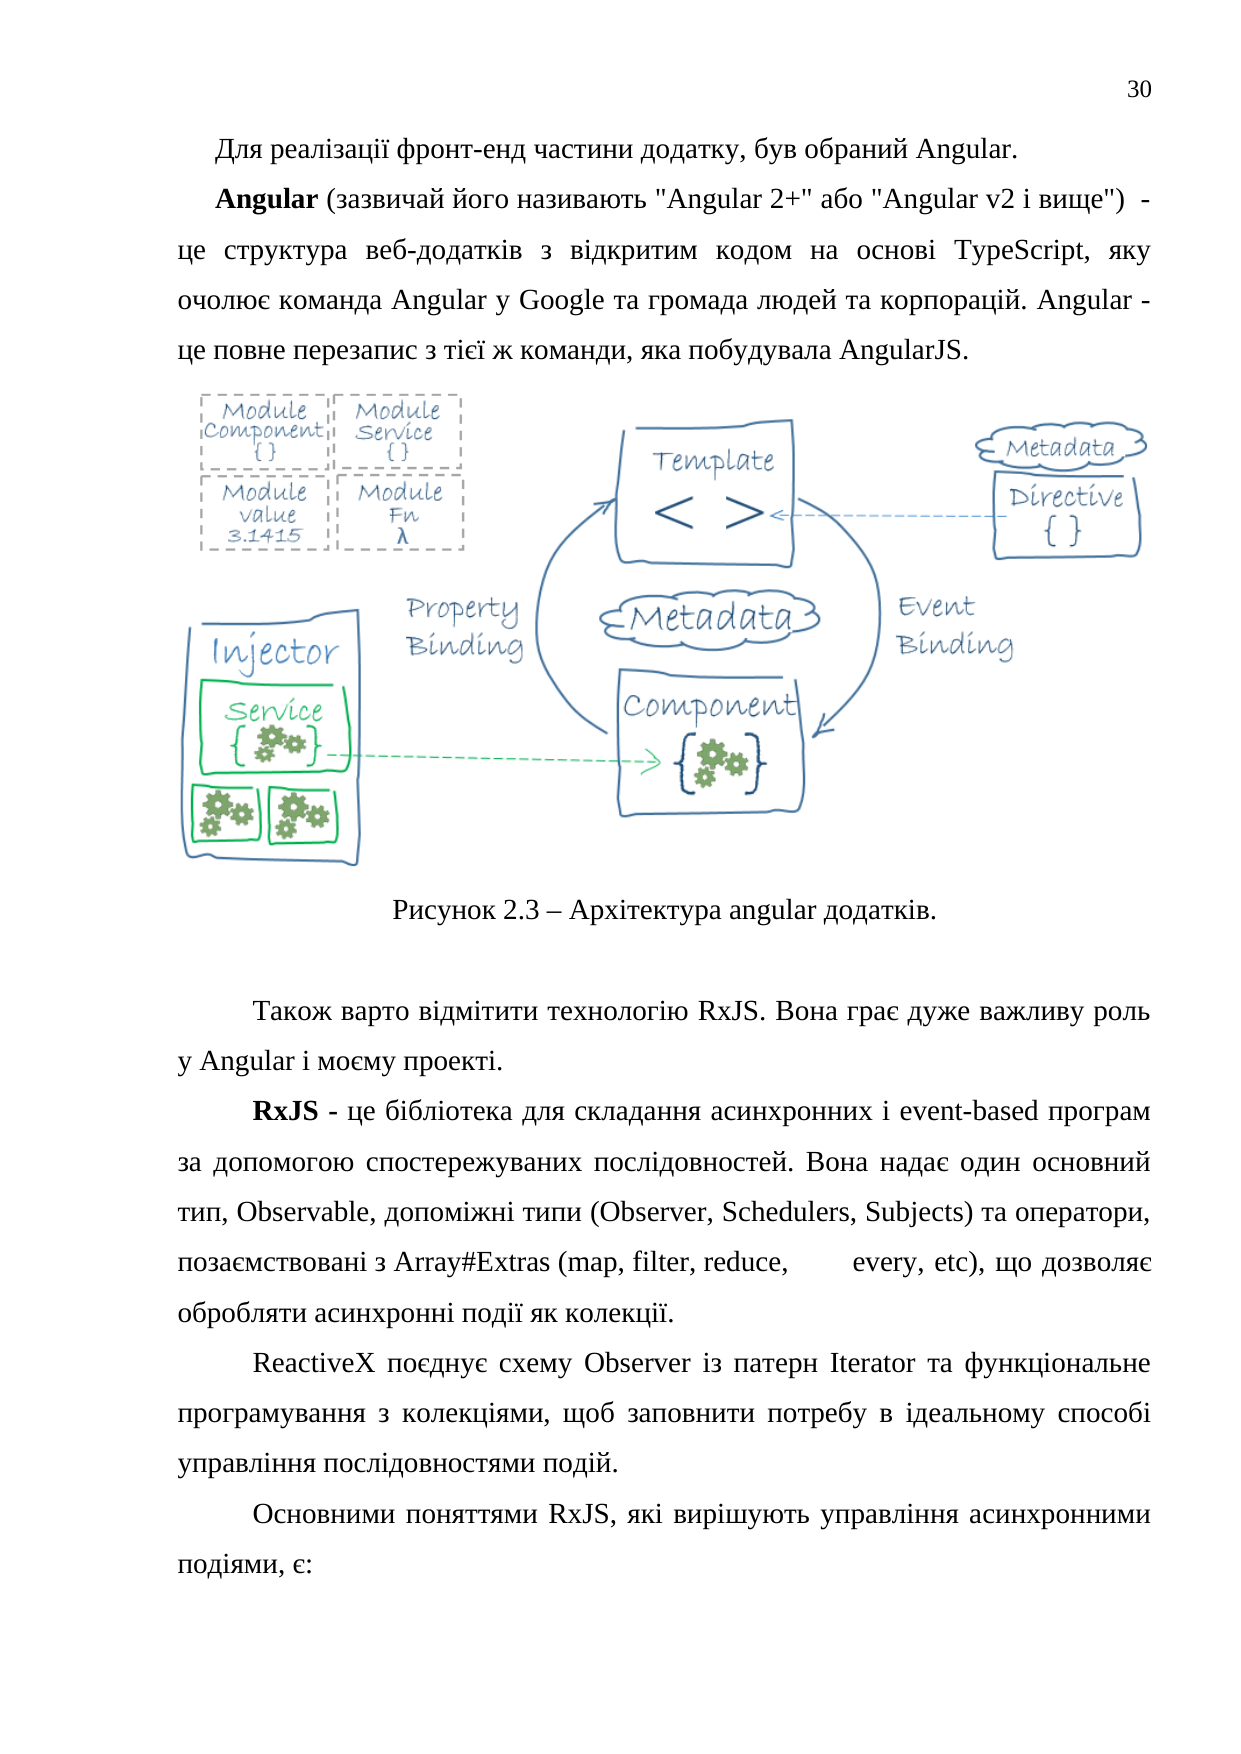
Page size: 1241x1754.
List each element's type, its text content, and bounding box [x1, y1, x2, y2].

text Для реалізації фронт-енд частини додатку, був обраний Angular. [177, 131, 1152, 165]
text Angular (зазвичай його називають "Angular 2+" або "Angular v2 і вище") - це структура веб-додатків з відкритим кодом на основі TypeScript, яку очолює команда Angular у Google та громада людей та корпорацій. Angular - це повне перезапис з тієї ж команди, яка побудувала AngularJS. [177, 182, 1152, 366]
text Рисунок 2.3 – Архітектура angular додатків. [177, 892, 1152, 926]
text ReactiveX поєднує схему Observer із патерн Iterator та функціональне програмування з колекціями, щоб заповнити потребу в ідеальному способі управління послідовностями подій. [177, 1345, 1152, 1479]
text RxJS - це бібліотека для складання асинхронних і event-based програм за допомогою спостережуваних послідовностей. Вона надає один основний тип, Observable, допоміжні типи (Observer, Schedulers, Subjects) та оператори, позаємствовані з Array#Extras (map, filter, reduce, every, etc), що дозволяє обробляти асинхронні події як колекції. [177, 1093, 1152, 1328]
picture [177, 382, 1152, 878]
text Основними поняттями RxJS, які вирішують управління асинхронними подіями, є: [177, 1496, 1152, 1580]
text Також варто відмітити технологію RxJS. Вона грає дуже важливу роль у Angular і моєму проекті. [177, 993, 1152, 1077]
